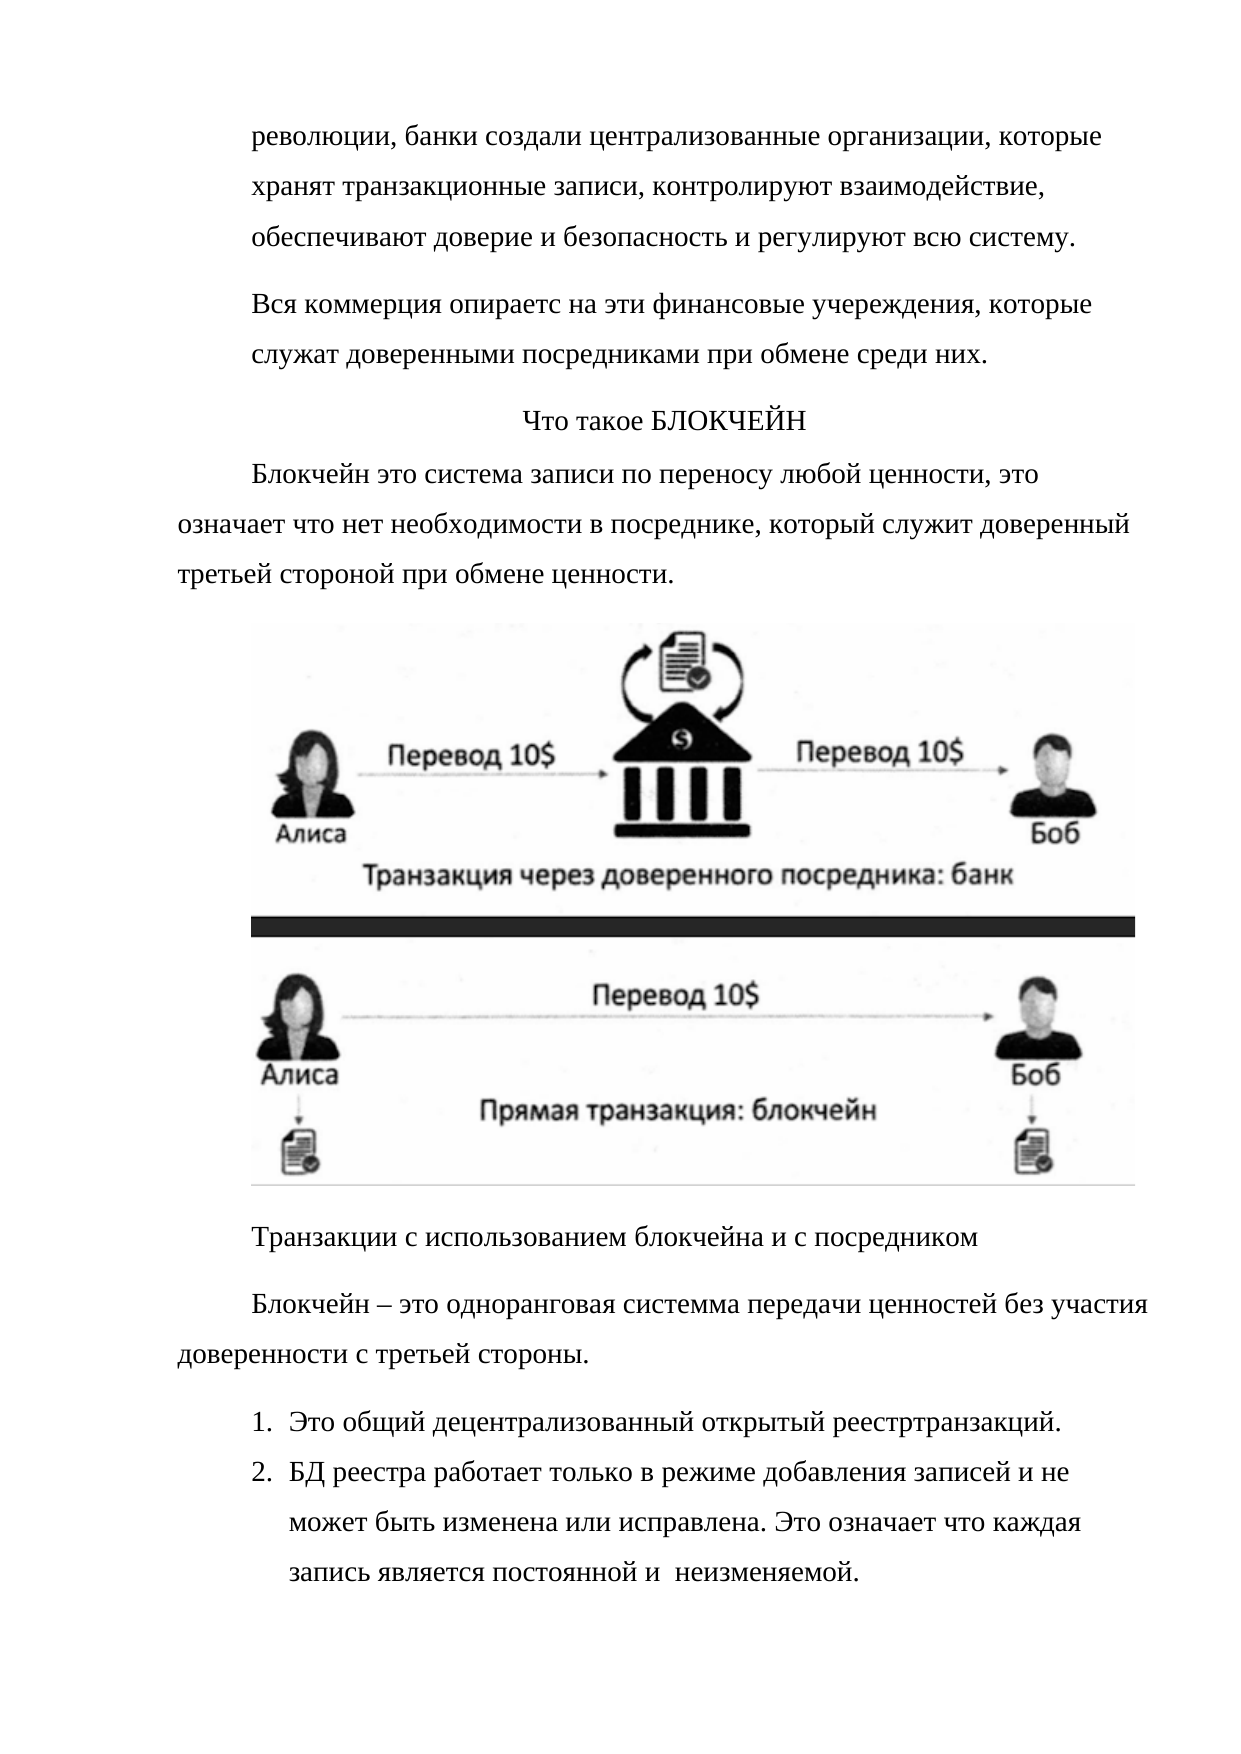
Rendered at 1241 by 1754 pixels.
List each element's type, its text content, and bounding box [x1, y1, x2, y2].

text Вся коммерция опираетс на эти финансовые учереждения, которые служат доверенными посредниками при обмене среди них. [251, 286, 1152, 369]
subtitle Что такое БЛОКЧЕЙН [177, 403, 1152, 437]
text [251, 118, 1152, 252]
text Транзакции с использованием блокчейна и c посредником [177, 1219, 1152, 1253]
picture [251, 623, 1135, 1186]
list Это общий децентрализованный открытый реестртранзакций. [251, 1404, 1152, 1437]
list БД реестра работает только в режиме добавления записей и не может быть изменена или исправлена. Это означает что каждая запись является постоянной и неизменяемой. [251, 1454, 1152, 1588]
text Блокчейн это система записи по переносу любой ценности, это означает что нет необходимости в посреднике, который служит доверенный третьей стороной при обмене ценности. [177, 456, 1152, 590]
text Блокчейн – это одноранговая системма передачи ценностей без участия доверенности с третьей стороны. [177, 1286, 1152, 1370]
